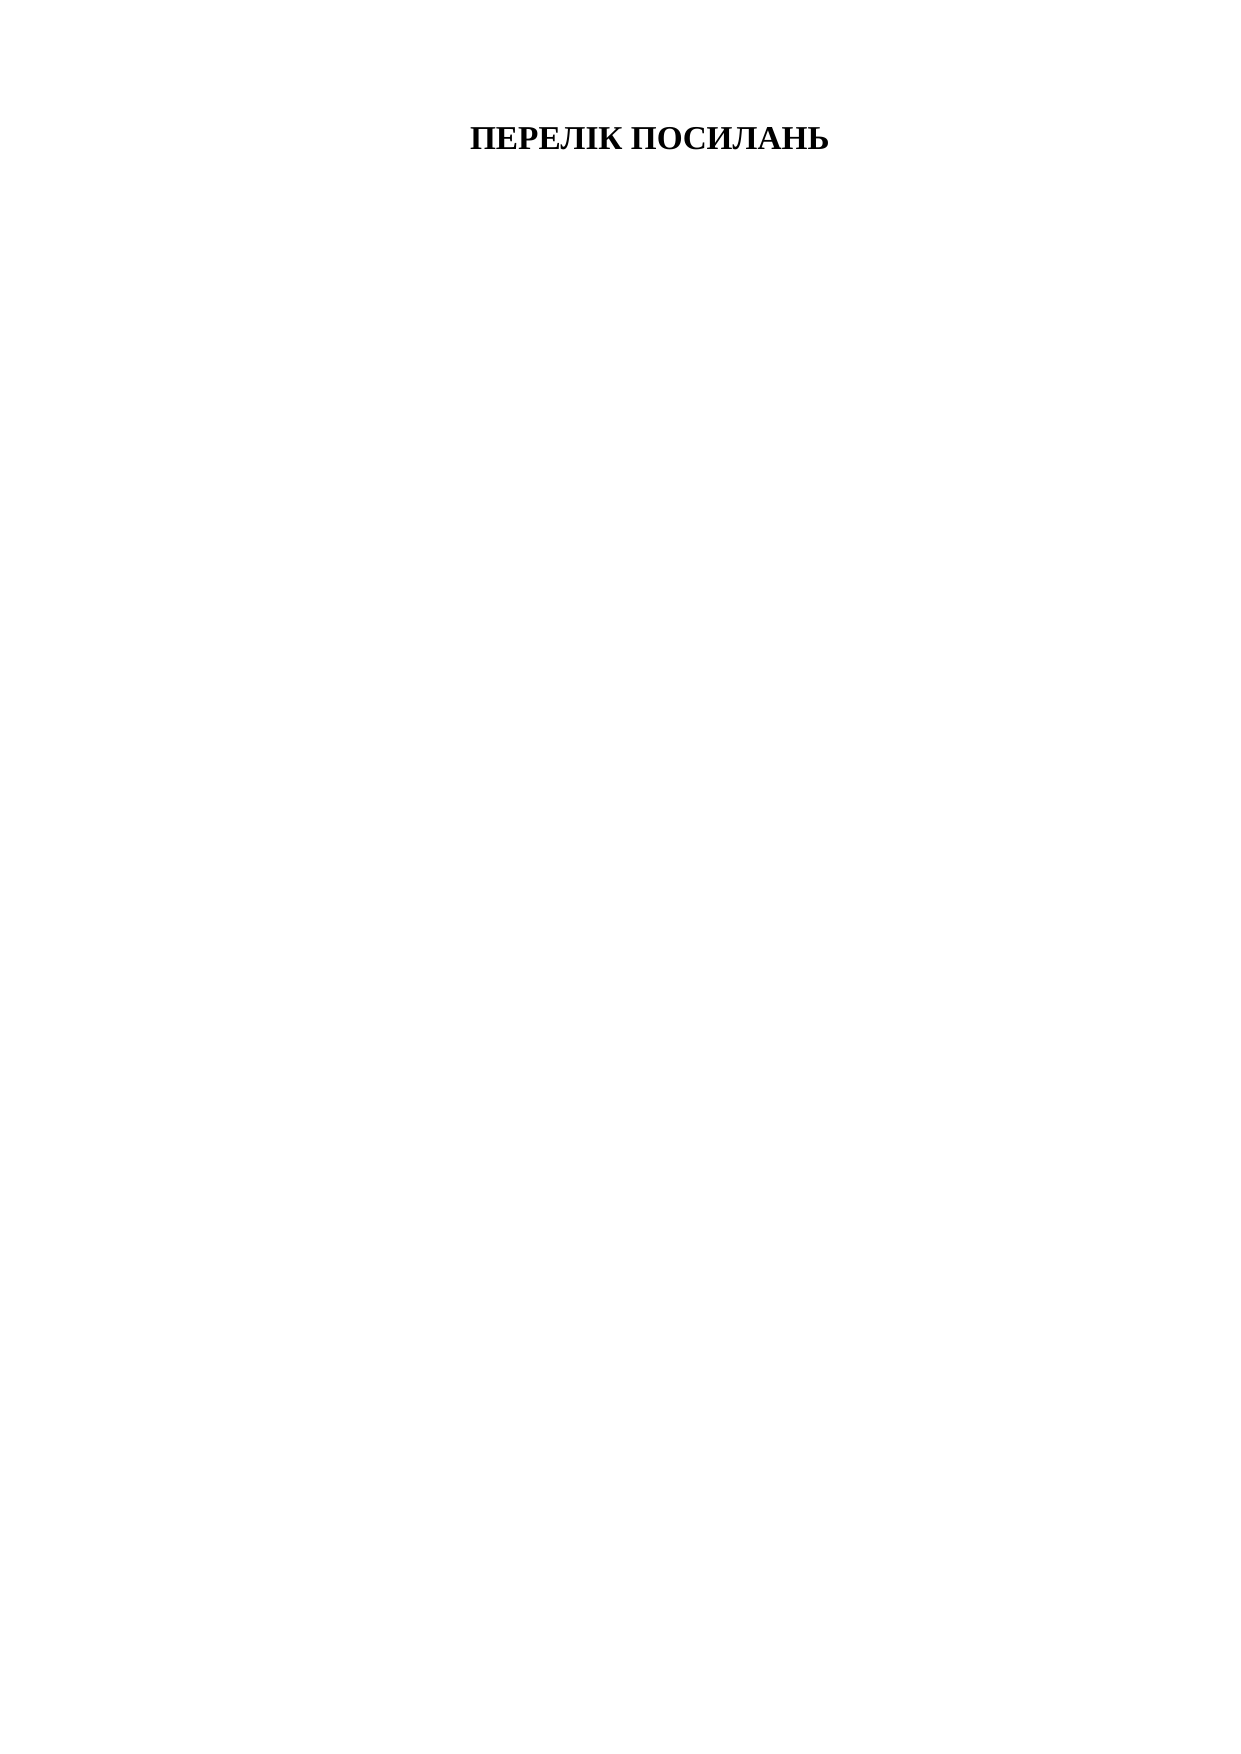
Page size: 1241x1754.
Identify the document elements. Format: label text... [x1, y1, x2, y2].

text ПЕРЕЛІК ПОСИЛАНЬ [177, 118, 1122, 156]
